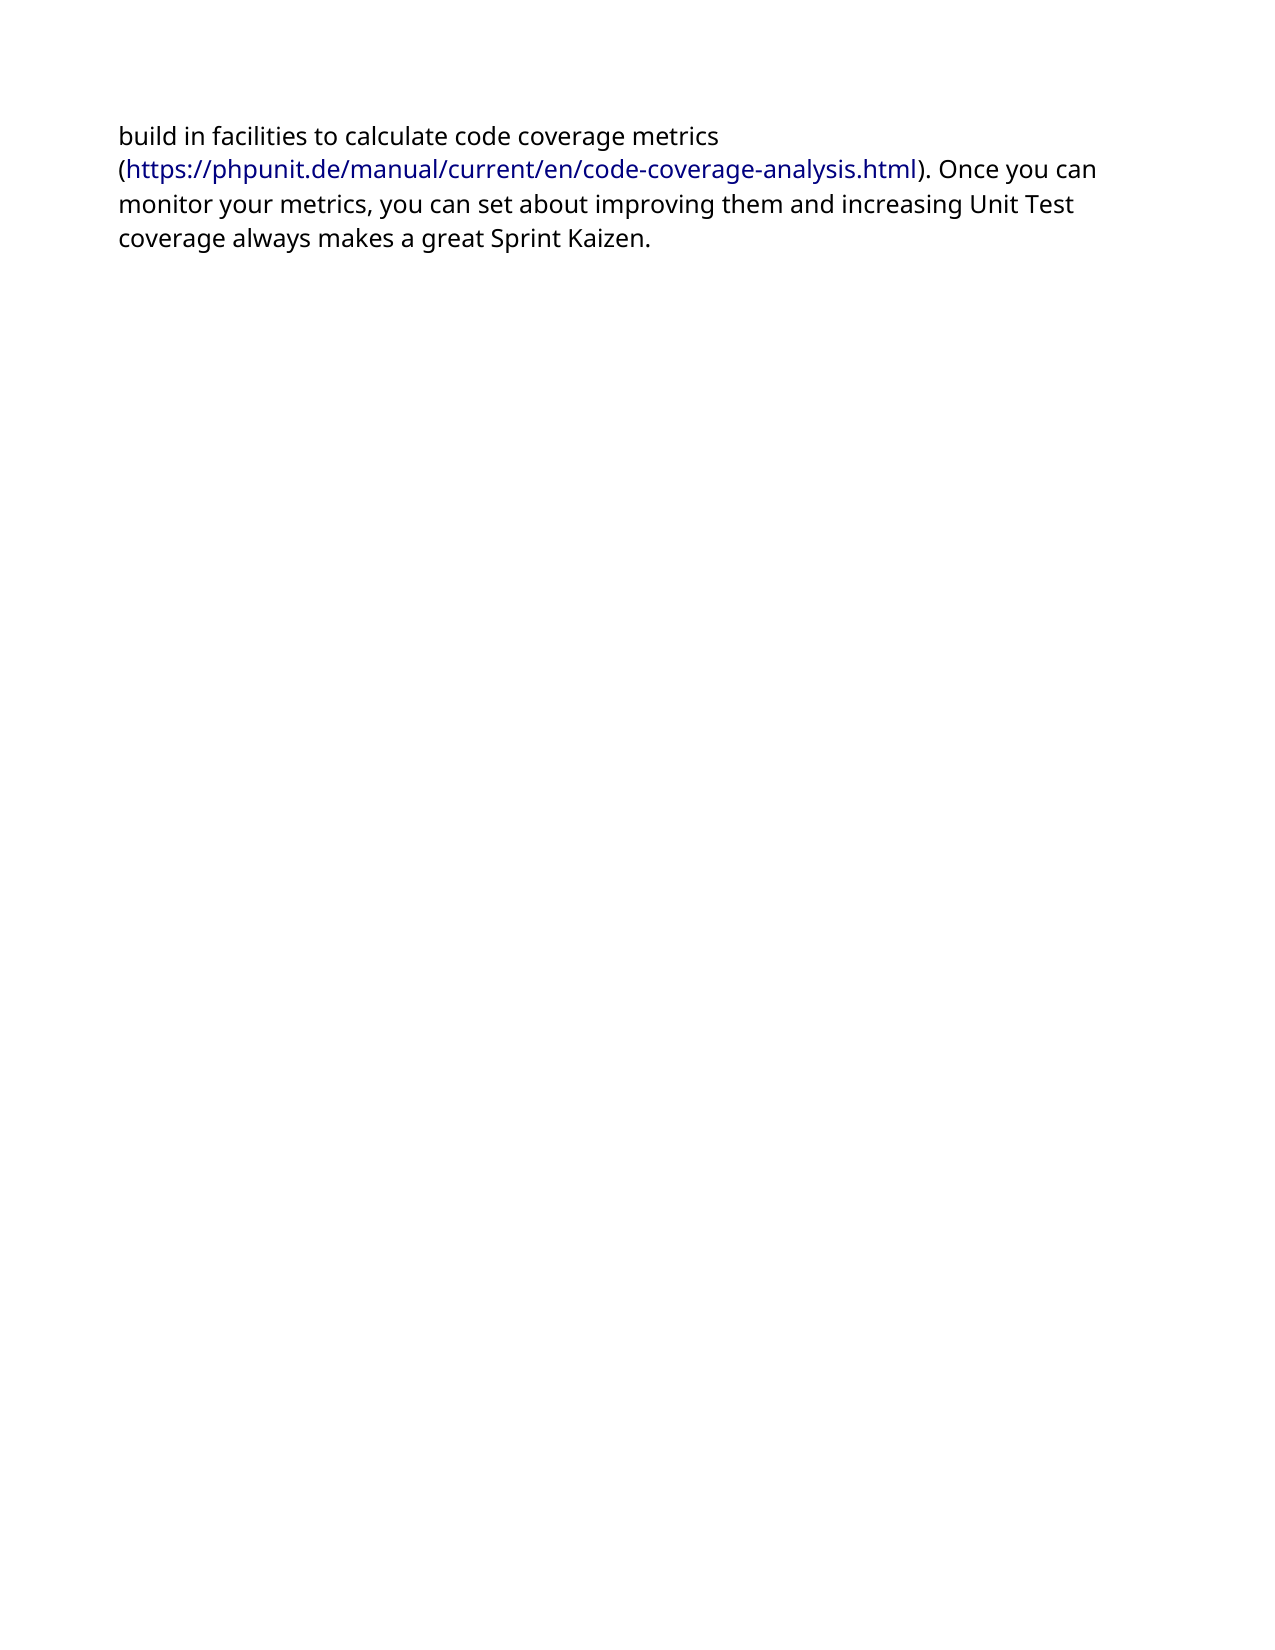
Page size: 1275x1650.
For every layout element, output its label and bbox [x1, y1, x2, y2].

text [118, 118, 1157, 254]
